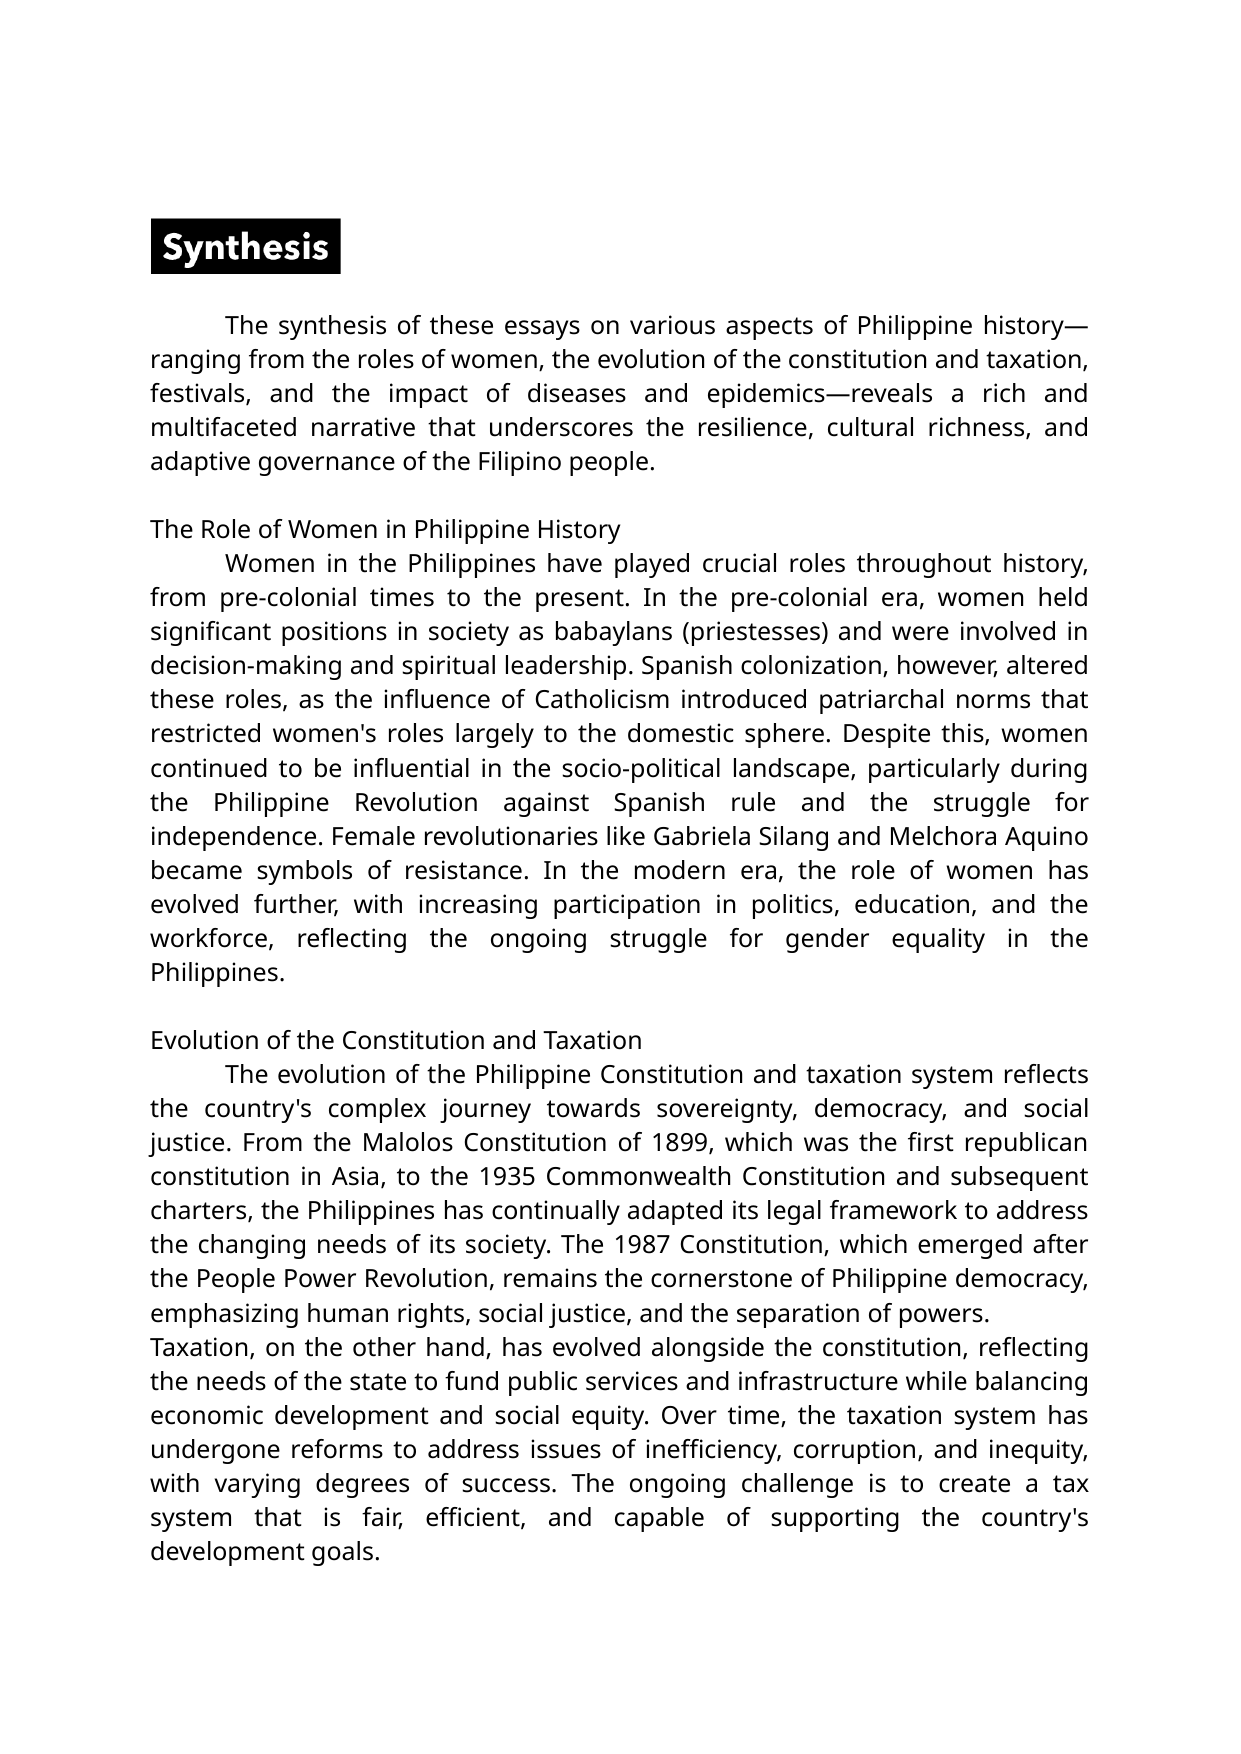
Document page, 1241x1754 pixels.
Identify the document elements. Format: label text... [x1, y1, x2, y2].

text The synthesis of these essays on various aspects of Philippine history—ranging from the roles of women, the evolution of the constitution and taxation, festivals, and the impact of diseases and epidemics—reveals a rich and multifaceted narrative that underscores the resilience, cultural richness, and adaptive governance of the Filipino people. [150, 307, 1090, 478]
text The evolution of the Philippine Constitution and taxation system reflects the country's complex journey towards sovereignty, democracy, and social justice. From the Malolos Constitution of 1899, which was the first republican constitution in Asia, to the 1935 Commonwealth Constitution and subsequent charters, the Philippines has continually adapted its legal framework to address the changing needs of its society. The 1987 Constitution, which emerged after the People Power Revolution, remains the cornerstone of Philippine democracy, emphasizing human rights, social justice, and the separation of powers. [150, 1057, 1090, 1329]
picture [150, 218, 341, 274]
text Evolution of the Constitution and Taxation [150, 1023, 1090, 1057]
text Taxation, on the other hand, has evolved alongside the constitution, reflecting the needs of the state to fund public services and infrastructure while balancing economic development and social equity. Over time, the taxation system has undergone reforms to address issues of inefficiency, corruption, and inequity, with varying degrees of success. The ongoing challenge is to create a tax system that is fair, efficient, and capable of supporting the country's development goals. [150, 1329, 1090, 1568]
text Women in the Philippines have played crucial roles throughout history, from pre-colonial times to the present. In the pre-colonial era, women held significant positions in society as babaylans (priestesses) and were involved in decision-making and spiritual leadership. Spanish colonization, however, altered these roles, as the influence of Catholicism introduced patriarchal norms that restricted women's roles largely to the domestic sphere. Despite this, women continued to be influential in the socio-political landscape, particularly during the Philippine Revolution against Spanish rule and the struggle for independence. Female revolutionaries like Gabriela Silang and Melchora Aquino became symbols of resistance. In the modern era, the role of women has evolved further, with increasing participation in politics, education, and the workforce, reflecting the ongoing struggle for gender equality in the Philippines. [150, 546, 1090, 989]
text The Role of Women in Philippine History [150, 512, 1090, 546]
